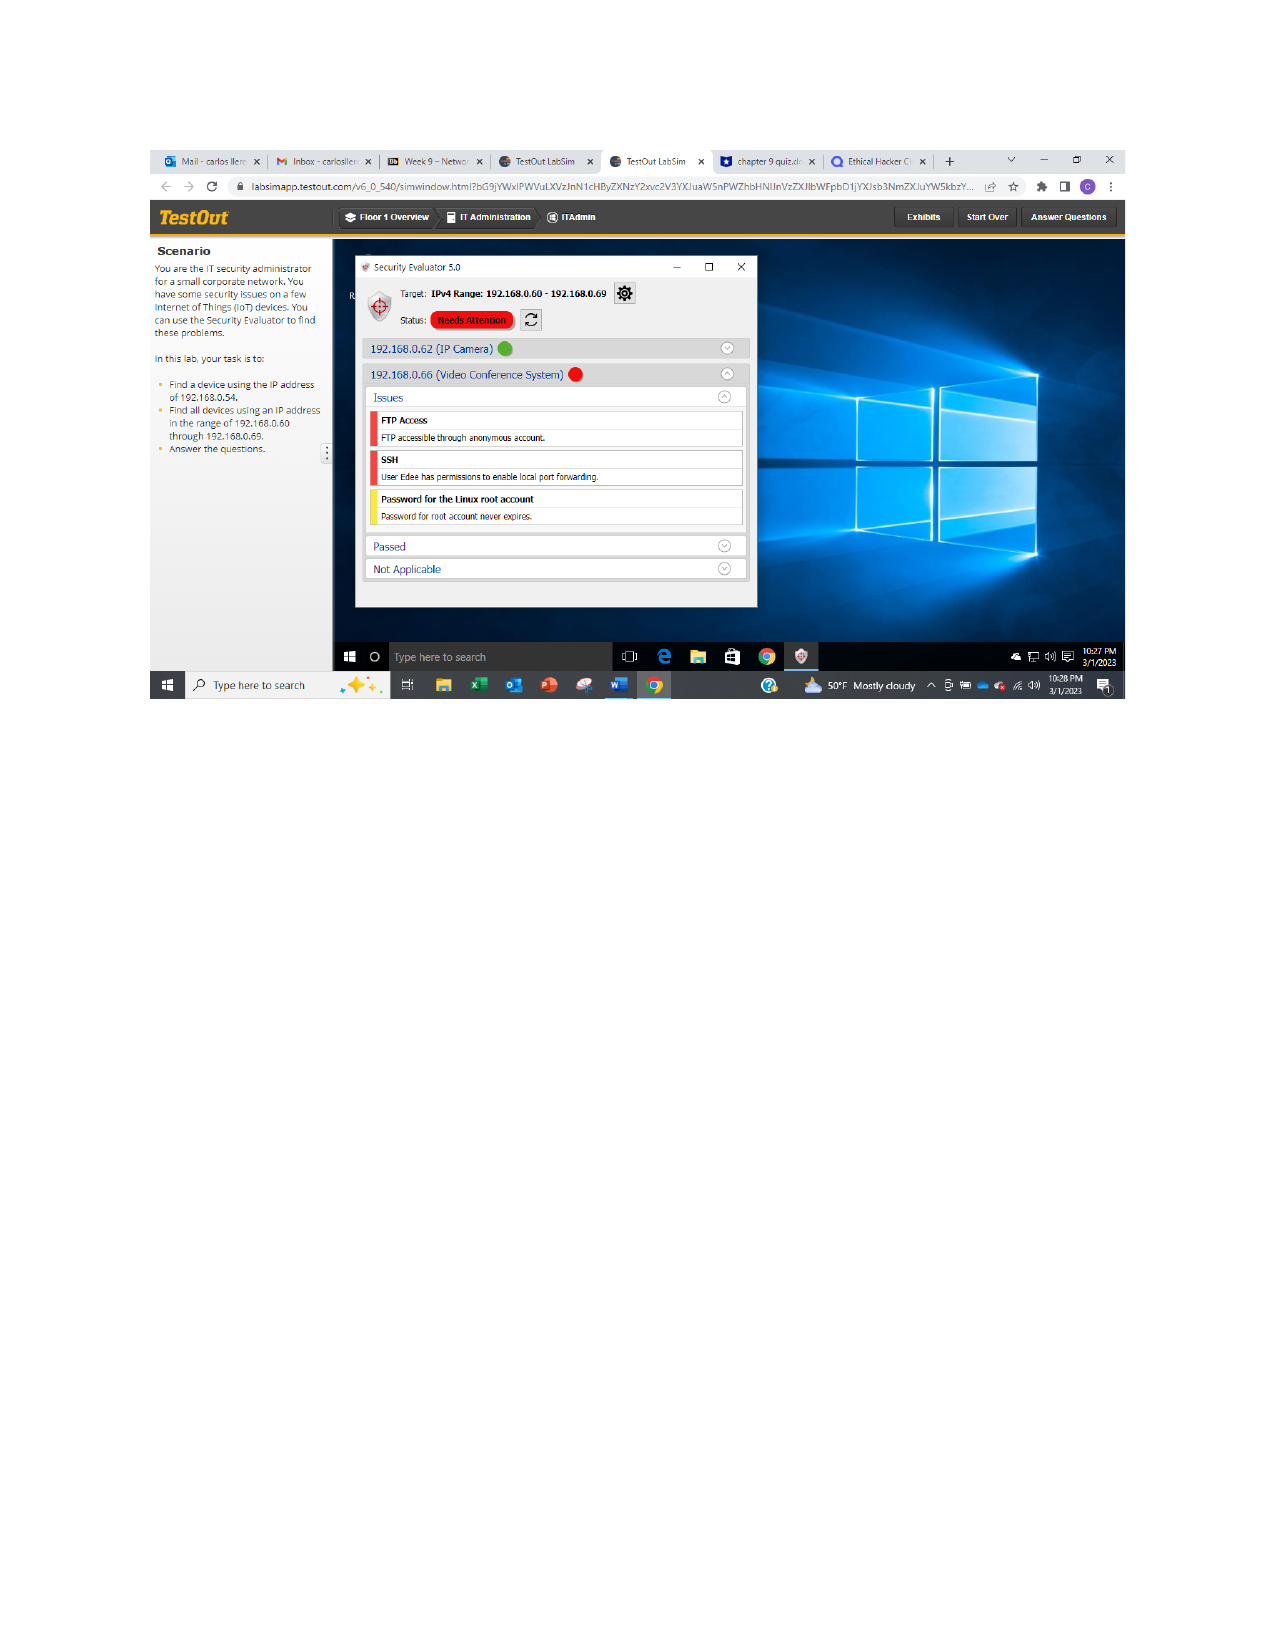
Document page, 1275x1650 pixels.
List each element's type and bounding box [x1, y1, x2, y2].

picture [150, 150, 1125, 699]
